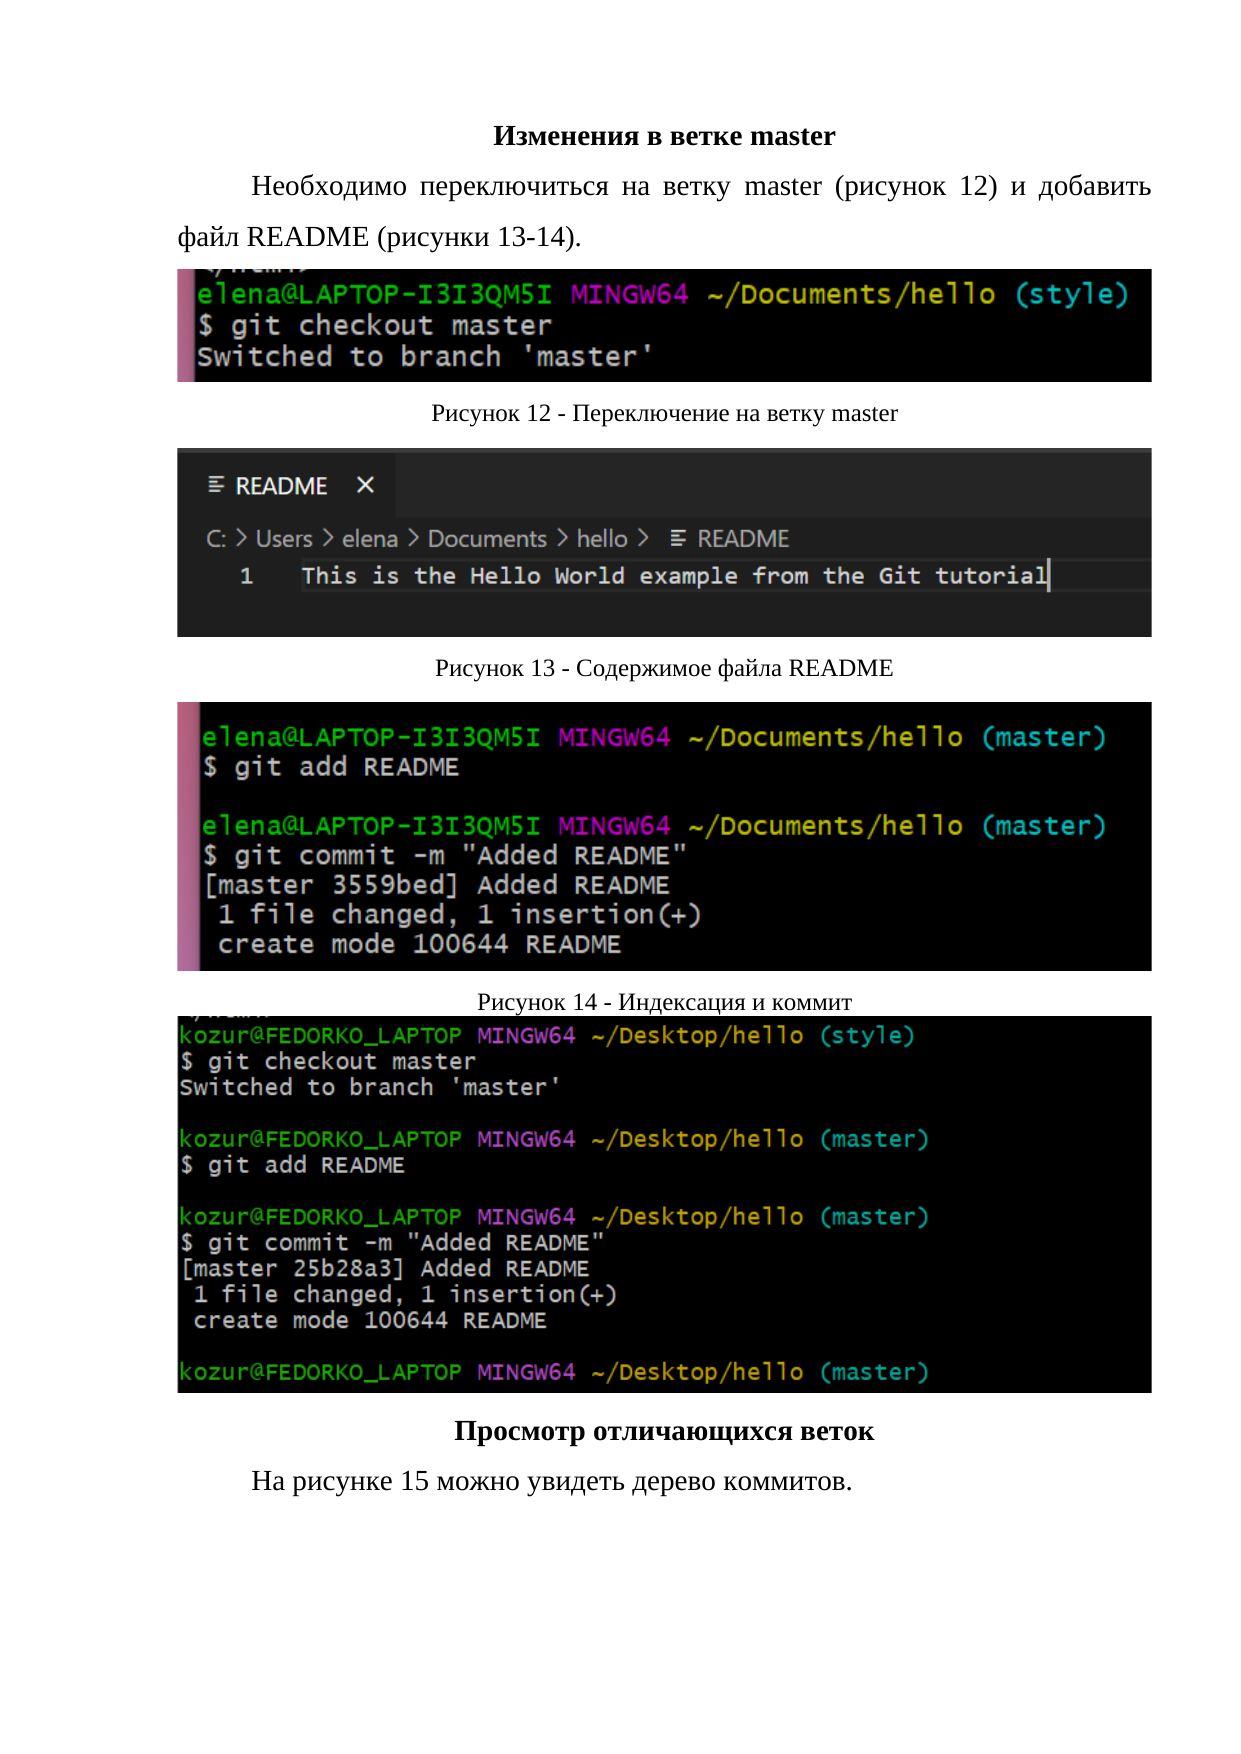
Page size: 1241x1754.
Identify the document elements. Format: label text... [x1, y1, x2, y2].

subtitle Просмотр отличающихся веток [177, 1413, 1152, 1447]
picture [177, 448, 1152, 637]
picture [177, 269, 1152, 382]
picture [177, 1016, 1152, 1393]
subtitle Изменения в ветке master [177, 118, 1152, 152]
text На рисунке 15 можно увидеть дерево коммитов. [177, 1463, 1152, 1497]
text Необходимо переключиться на ветку master (рисунок 12) и добавить файл README (рисунки 13-14). [177, 168, 1152, 252]
picture [177, 702, 1152, 971]
